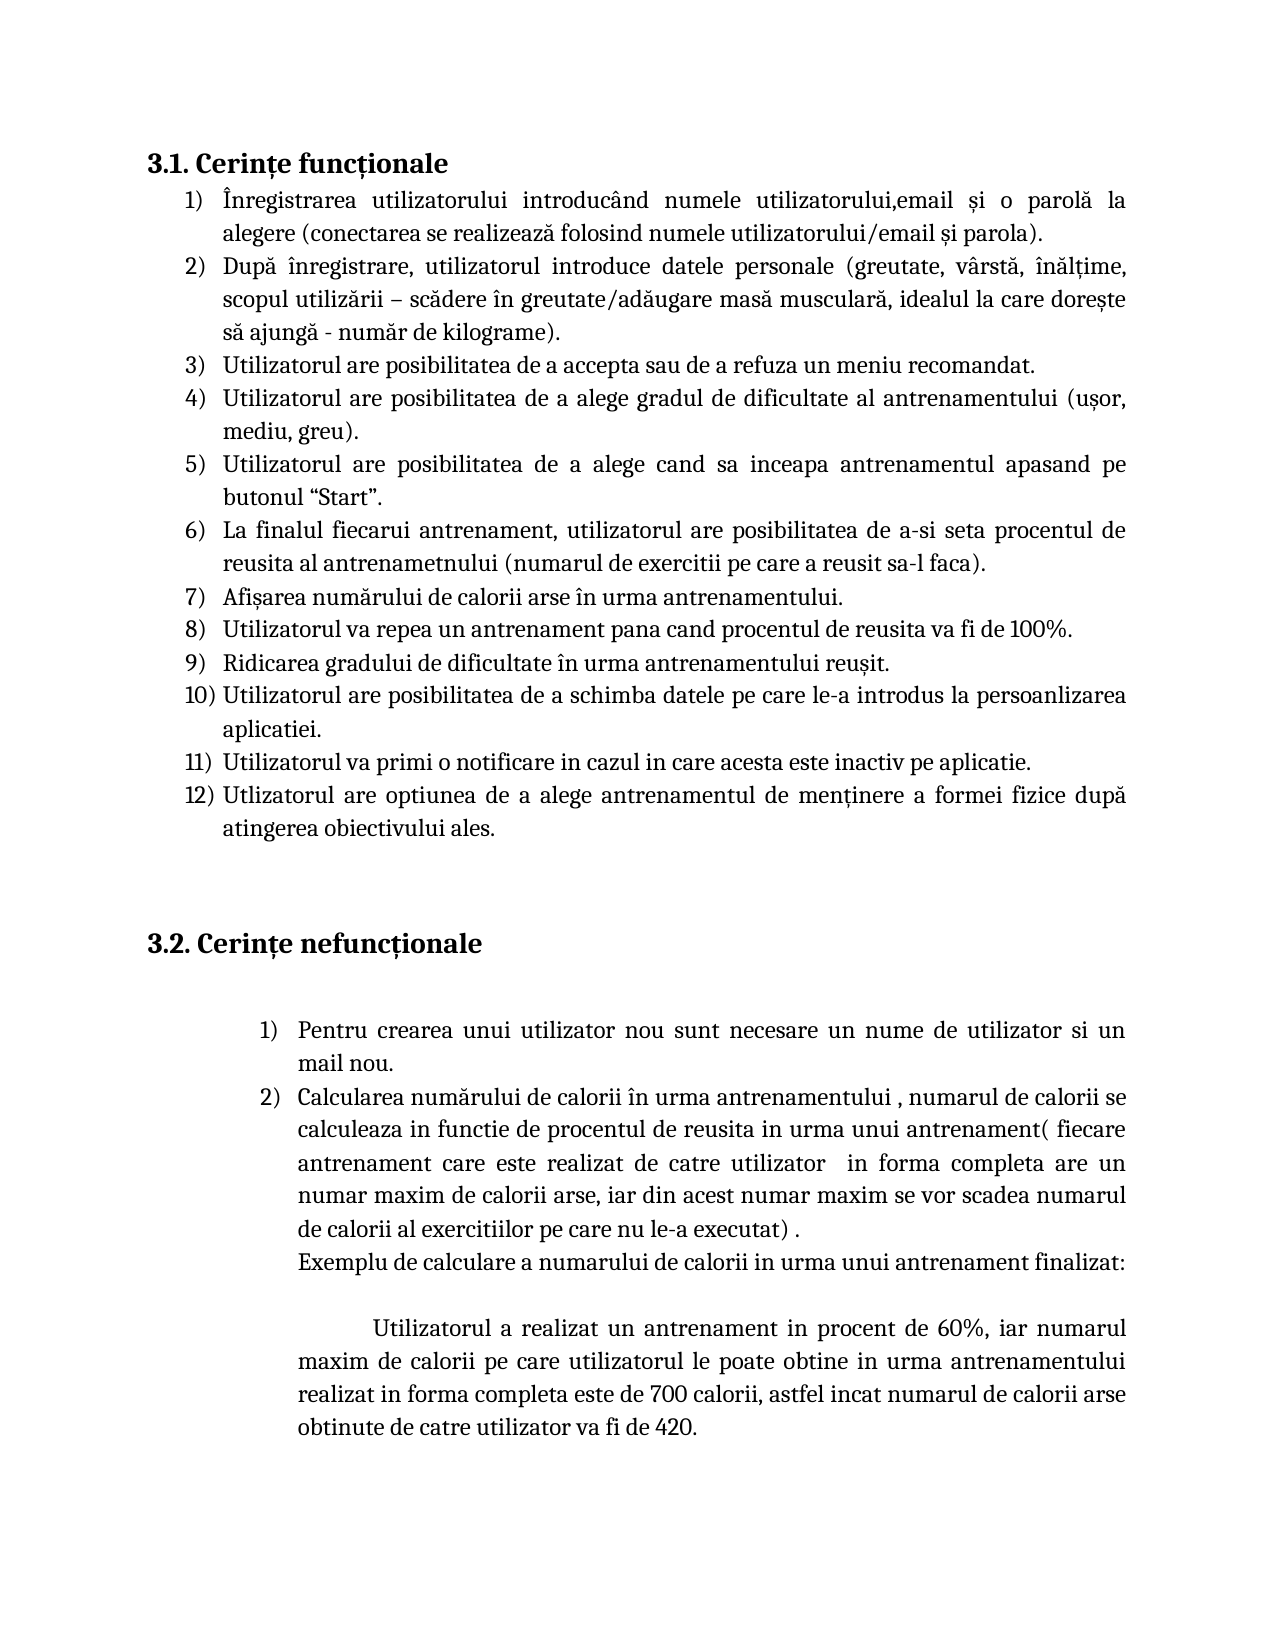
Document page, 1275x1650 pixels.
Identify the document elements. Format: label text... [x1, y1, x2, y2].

list Utilizatorul are posibilitatea de a alege gradul de dificultate al antrenamentului (ușor, mediu, greu). [185, 384, 1127, 446]
list Pentru crearea unui utilizator nou sunt necesare un nume de utilizator si un mail nou. [260, 1016, 1127, 1078]
list După înregistrare, utilizatorul introduce datele personale (greutate, vârstă, înălțime, scopul utilizării – scădere în greutate/adăugare masă musculară, idealul la care dorește să ajungă - număr de kilograme). [185, 252, 1127, 347]
list Utilizatorul are posibilitatea de a alege cand sa inceapa antrenamentul apasand pe butonul “Start”. [185, 450, 1127, 512]
list La finalul fiecarui antrenament, utilizatorul are posibilitatea de a-si seta procentul de reusita al antrenametnului (numarul de exercitii pe care a reusit sa-l faca). [185, 516, 1127, 578]
subtitle 3.2. Cerințe nefuncționale [148, 927, 1127, 960]
list Înregistrarea utilizatorului introducând numele utilizatorului,email și o parolă la alegere (conectarea se realizează folosind numele utilizatorului/email și parola). [185, 186, 1127, 248]
list Ridicarea gradului de dificultate în urma antrenamentului reușit. [185, 648, 1127, 677]
list Utlizatorul are optiunea de a alege antrenamentul de menținere a formei fizice după atingerea obiectivului ales. [185, 781, 1127, 842]
subtitle 3.1. Cerințe funcționale [148, 148, 1127, 181]
list Afișarea numărului de calorii arse în urma antrenamentului. [185, 582, 1127, 611]
list Utilizatorul va primi o notificare in cazul in care acesta este inactiv pe aplicatie. [185, 747, 1127, 776]
list Utilizatorul are posibilitatea de a accepta sau de a refuza un meniu recomandat. [185, 351, 1127, 380]
list Utilizatorul va repea un antrenament pana cand procentul de reusita va fi de 100%. [185, 615, 1127, 644]
list Exemplu de calculare a numarului de calorii in urma unui antrenament finalizat: [298, 1247, 1127, 1276]
list Calcularea numărului de calorii în urma antrenamentului , numarul de calorii se calculeaza in functie de procentul de reusita in urma unui antrenament( fiecare antrenament care este realizat de catre utilizator in forma completa are un numar maxim de calorii arse, iar din acest numar maxim se vor scadea numarul de calorii al exercitiilor pe care nu le-a executat) . [260, 1082, 1127, 1243]
list Utilizatorul are posibilitatea de a schimba datele pe care le-a introdus la persoanlizarea aplicatiei. [185, 681, 1127, 743]
list Utilizatorul a realizat un antrenament in procent de 60%, iar numarul maxim de calorii pe care utilizatorul le poate obtine in urma antrenamentului realizat in forma completa este de 700 calorii, astfel incat numarul de calorii arse obtinute de catre utilizator va fi de 420. [298, 1313, 1127, 1441]
